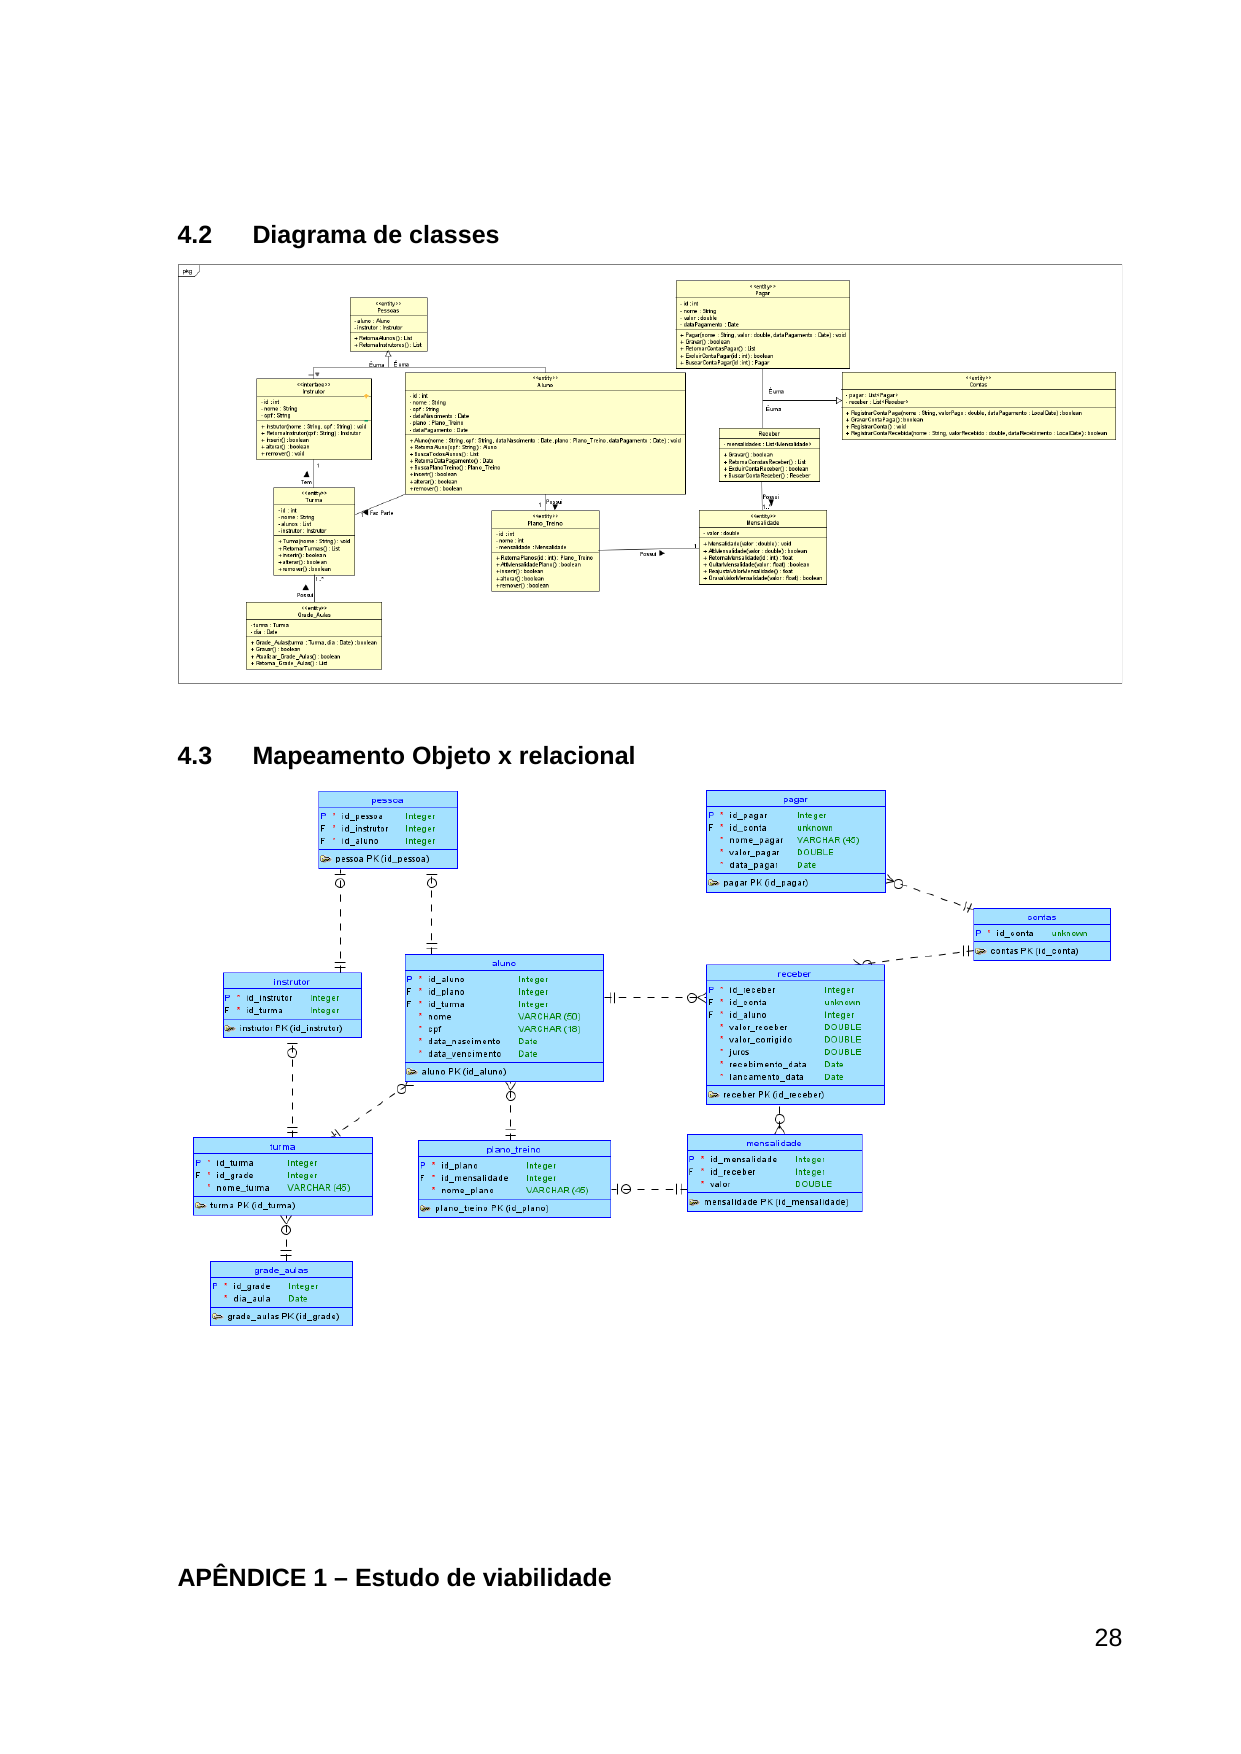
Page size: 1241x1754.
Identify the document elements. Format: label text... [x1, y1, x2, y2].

picture [177, 263, 1123, 684]
picture [177, 784, 1123, 1333]
subtitle 4.3 Mapeamento Objeto x relacional [177, 741, 1122, 770]
subtitle 4.2 Diagrama de classes [177, 220, 1122, 249]
subtitle APÊNDICE 1 – Estudo de viabilidade [177, 1563, 1122, 1592]
